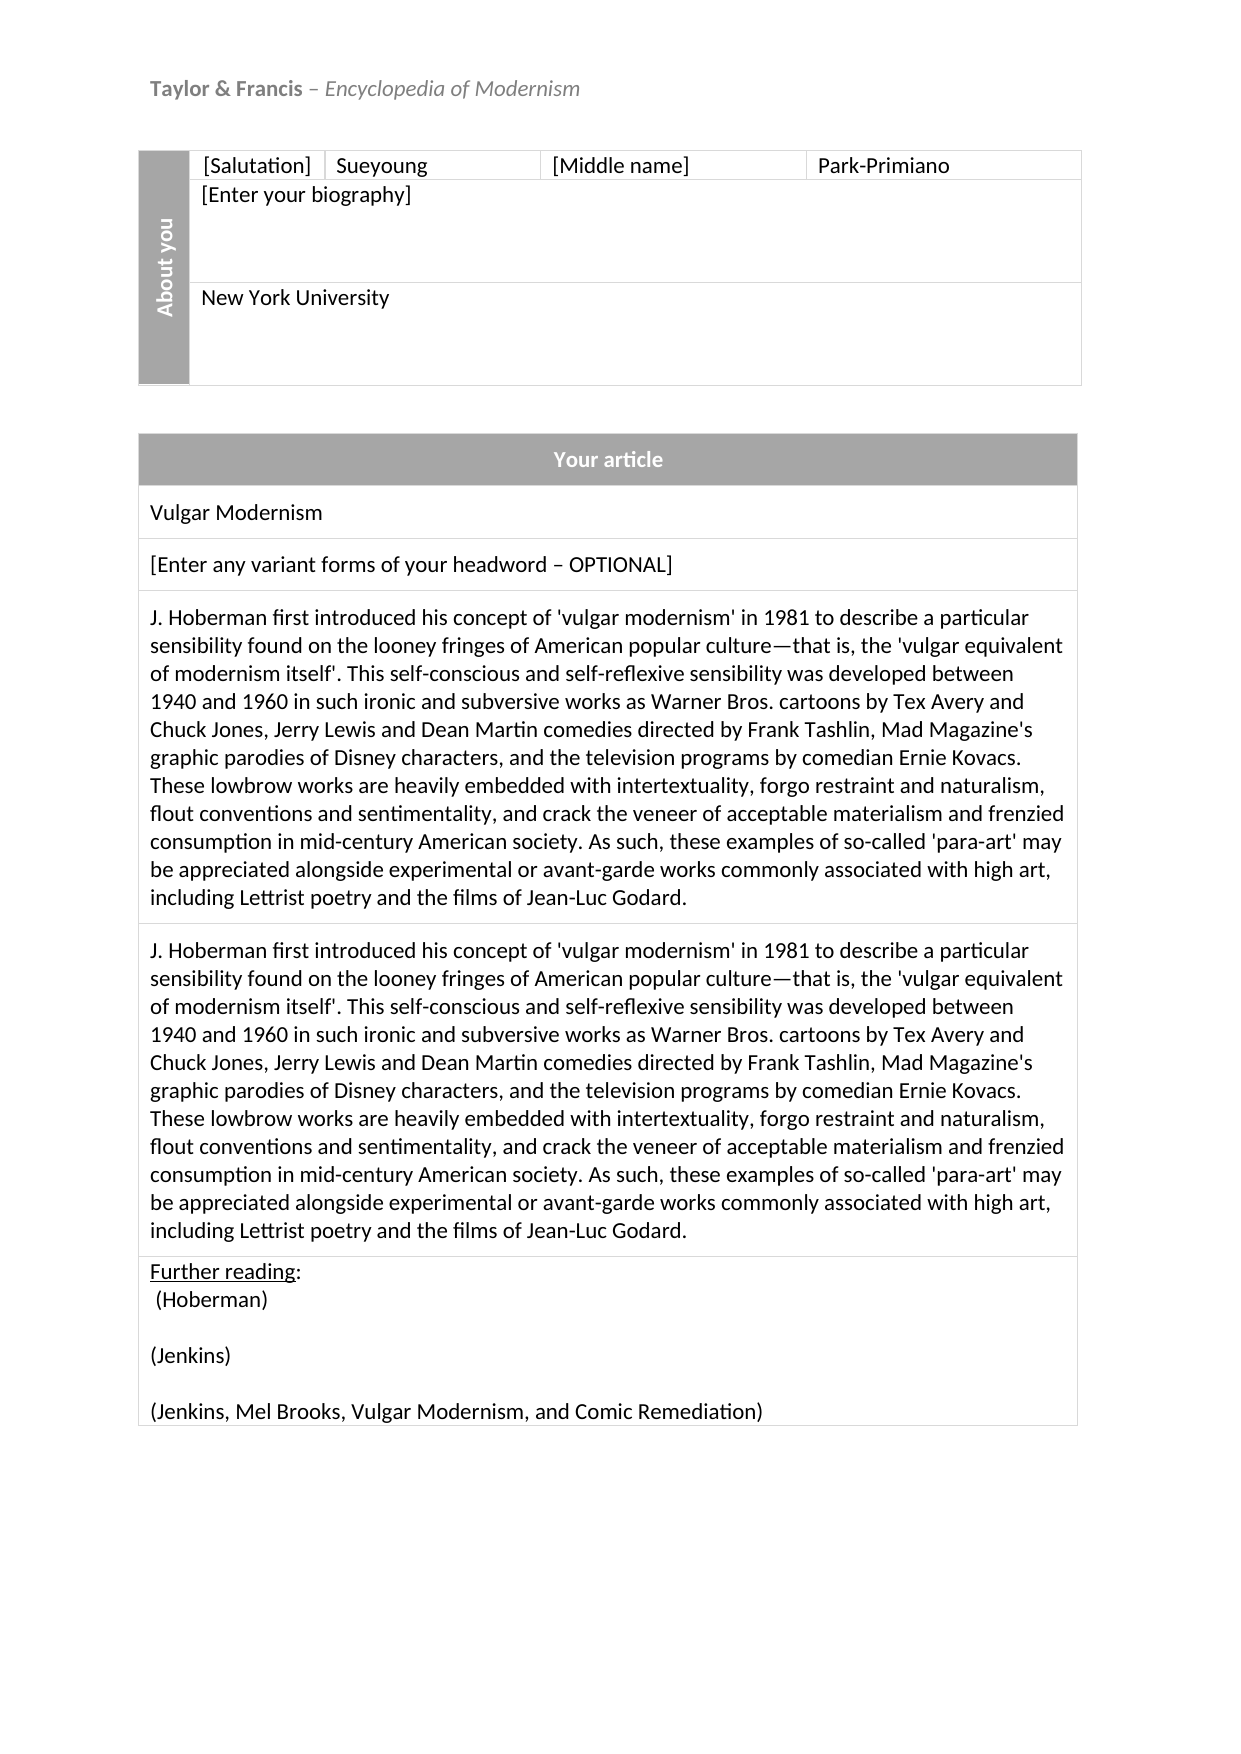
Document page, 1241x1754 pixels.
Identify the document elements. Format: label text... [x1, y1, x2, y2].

table_header About you [139, 151, 189, 384]
table_cell Further reading: [139, 1257, 1077, 1425]
table_header Your article [139, 434, 1077, 485]
